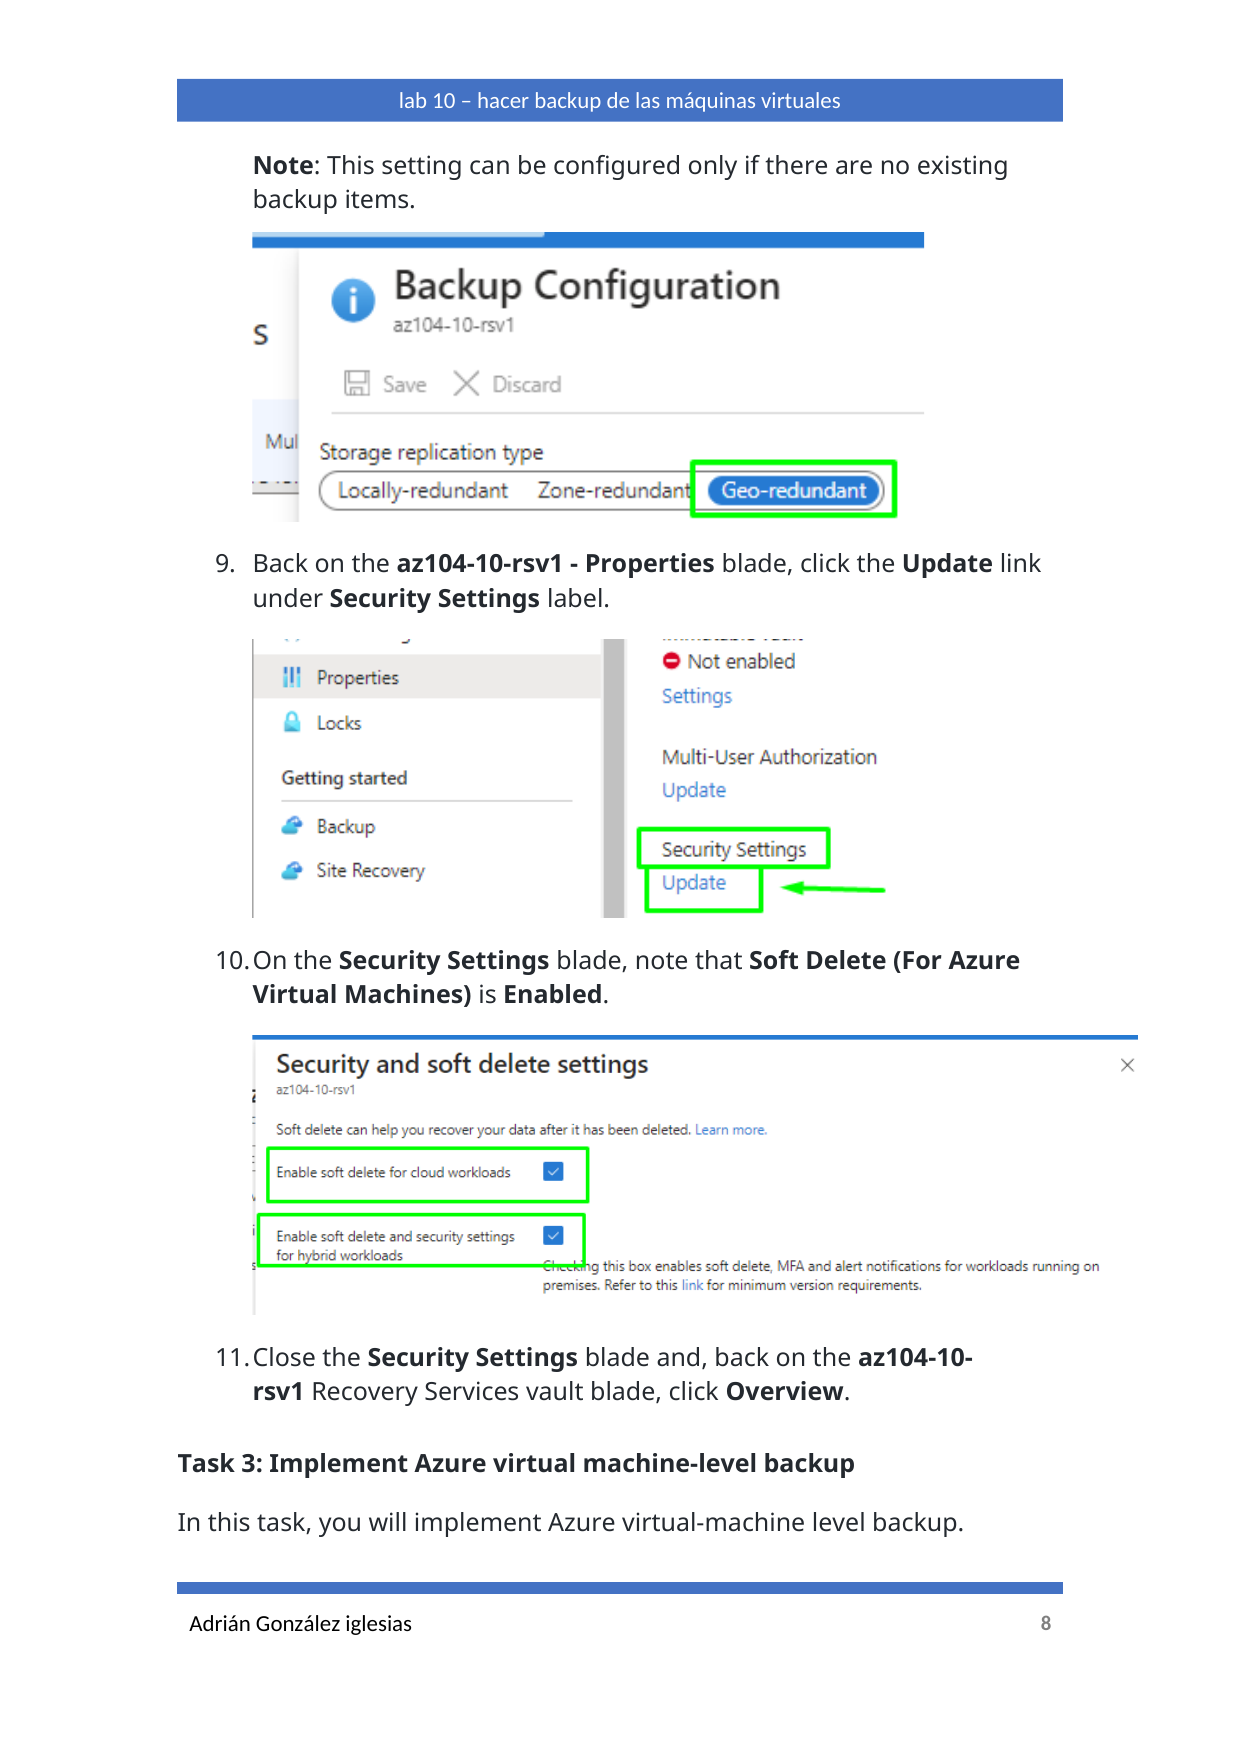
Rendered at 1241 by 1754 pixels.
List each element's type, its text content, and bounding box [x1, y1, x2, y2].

text In this task, you will implement Azure virtual-machine level backup. [177, 1504, 1063, 1538]
picture [252, 1035, 1138, 1315]
list Back on the az104-10-rsv1 - Properties blade, click the Update link under Security Settings label. [215, 546, 1063, 614]
picture [252, 232, 925, 522]
text Note: This setting can be configured only if there are no existing backup items. [252, 148, 1063, 216]
list On the Security Settings blade, note that Soft Delete (For Azure Virtual Machines) is Enabled. [215, 942, 1063, 1011]
text Task 3: Implement Azure virtual machine-level backup [177, 1445, 1063, 1479]
picture [252, 639, 953, 918]
list Close the Security Settings blade and, back on the az104-10-rsv1 Recovery Services vault blade, click Overview. [215, 1339, 1063, 1408]
